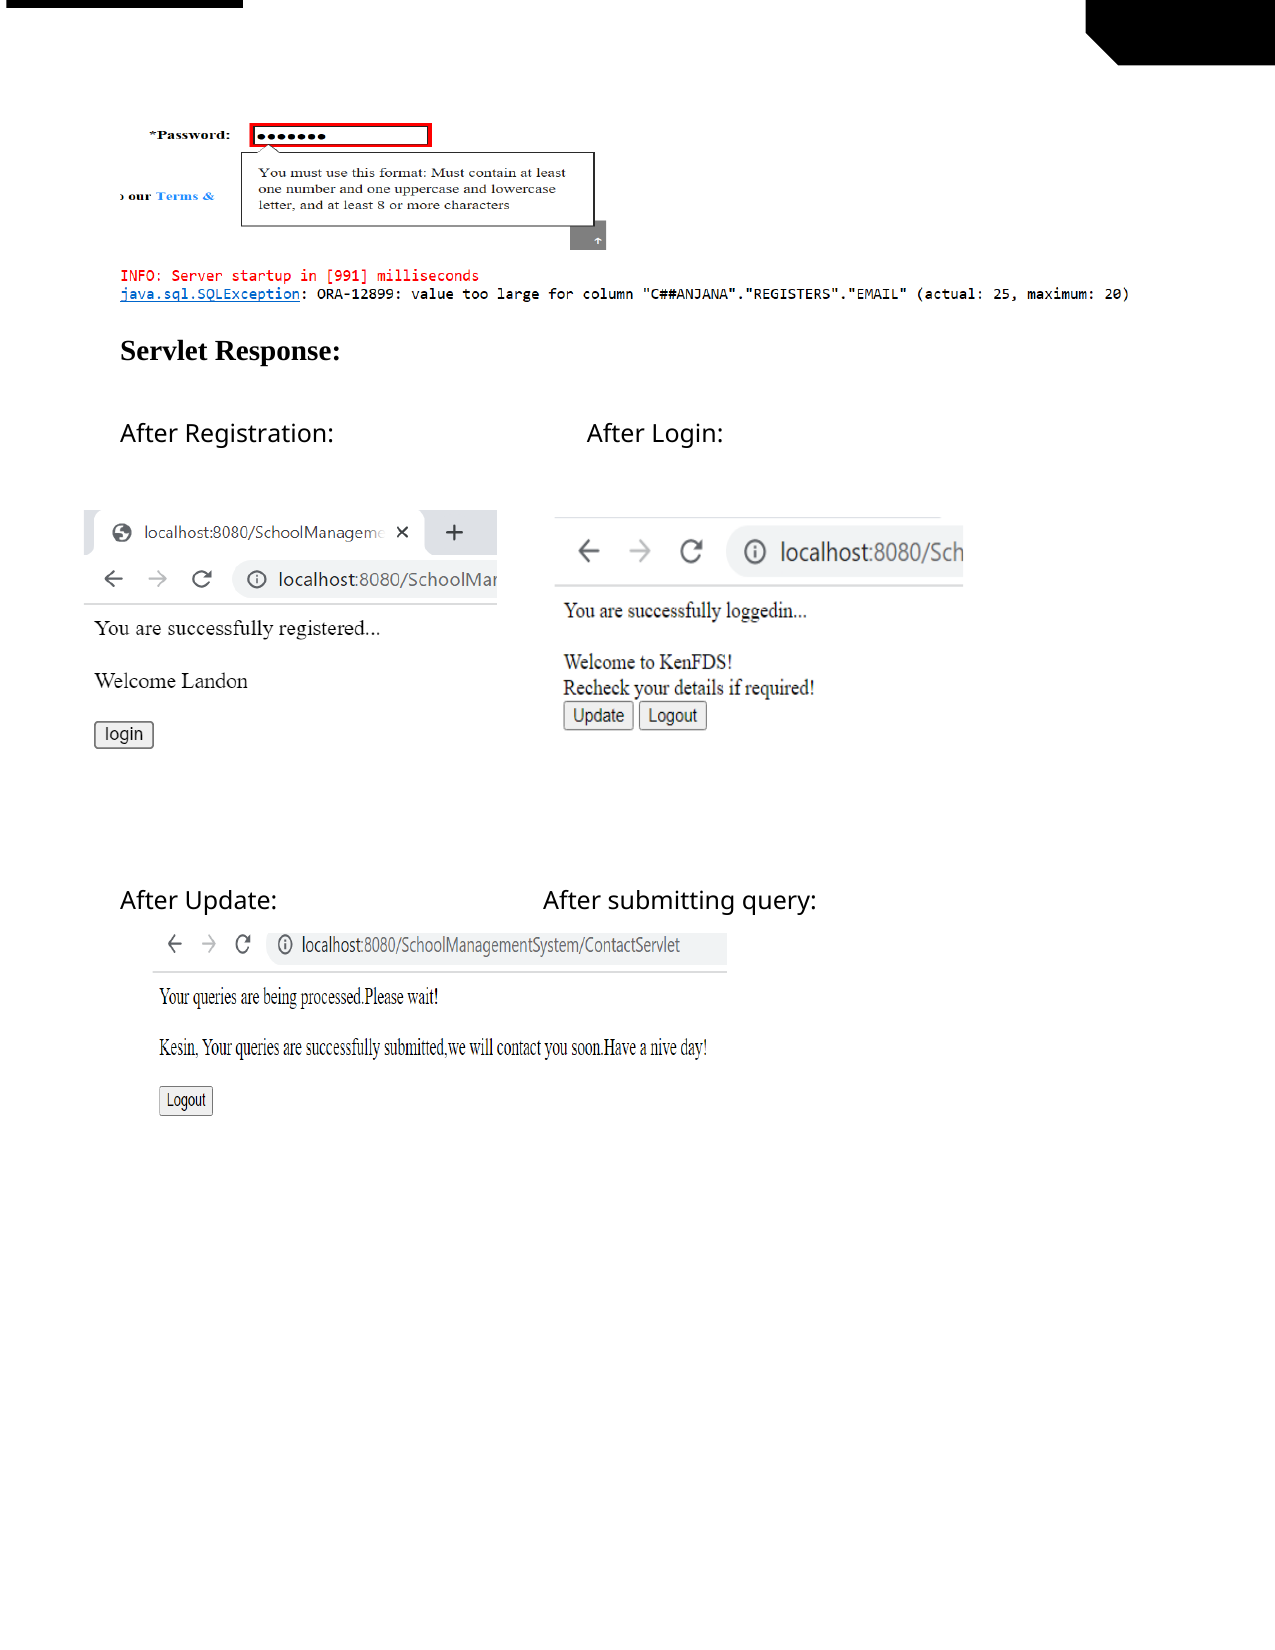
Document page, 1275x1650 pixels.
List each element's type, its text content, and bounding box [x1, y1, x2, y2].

picture [120, 266, 1155, 324]
picture [554, 517, 964, 815]
picture [152, 933, 727, 1166]
text After Registration: After Login: [120, 416, 1155, 449]
picture [83, 510, 497, 827]
text After Update: After submitting query: [120, 883, 1155, 917]
picture [120, 110, 607, 250]
text Servlet Response: [120, 341, 1155, 366]
